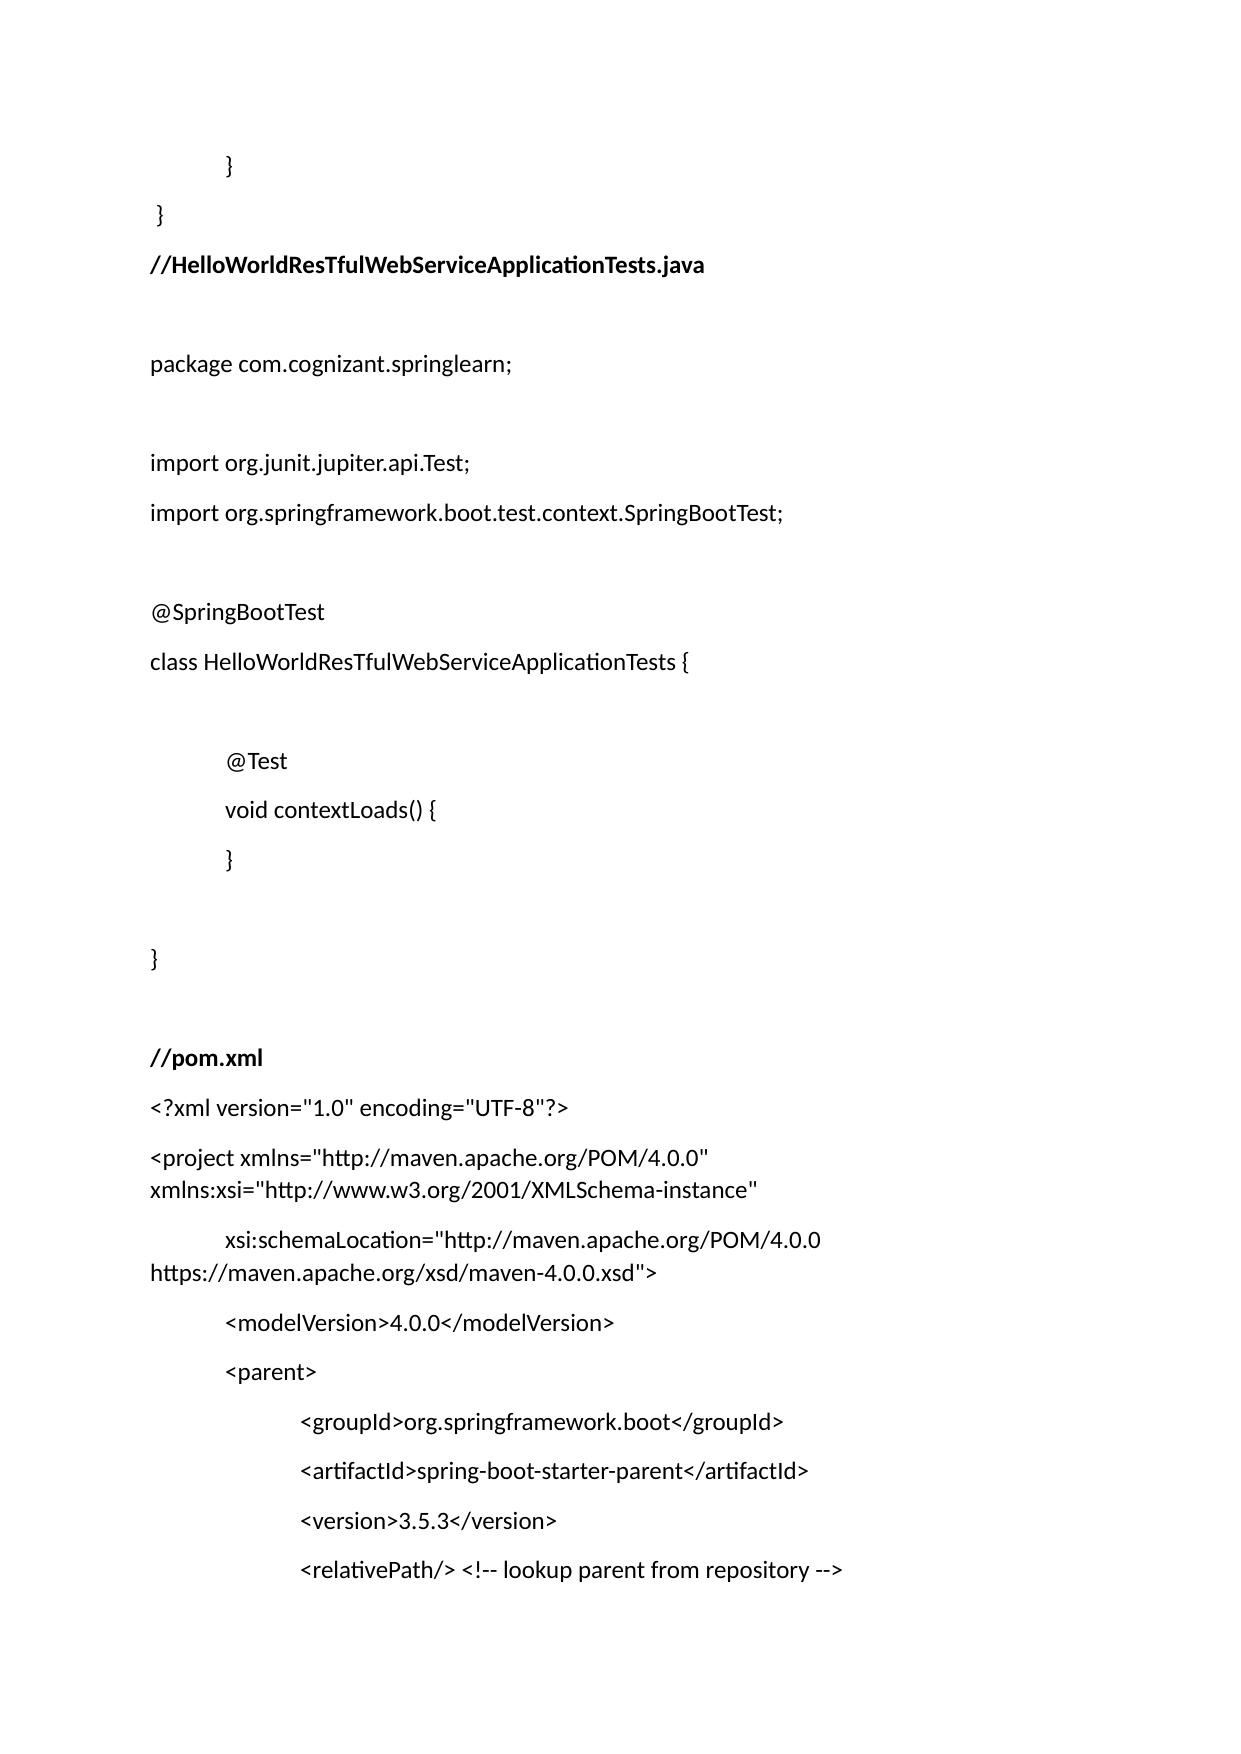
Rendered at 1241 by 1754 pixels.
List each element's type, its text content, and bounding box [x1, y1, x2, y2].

text @Test [150, 745, 1090, 776]
text <project xmlns="http://maven.apache.org/POM/4.0.0" xmlns:xsi="http://www.w3.org/2001/XMLSchema-instance" [150, 1142, 1090, 1205]
text } [150, 199, 1090, 230]
text @SpringBootTest [150, 596, 1090, 627]
text <?xml version="1.0" encoding="UTF-8"?> [150, 1092, 1090, 1123]
text <groupId>org.springframework.boot</groupId> [150, 1406, 1090, 1436]
text void contextLoads() { [150, 794, 1090, 825]
text <version>3.5.3</version> [150, 1505, 1090, 1536]
text class HelloWorldResTfulWebServiceApplicationTests { [150, 646, 1090, 676]
text } [150, 943, 1090, 974]
text //HelloWorldResTfulWebServiceApplicationTests.java [150, 249, 1090, 280]
text } [150, 844, 1090, 875]
text package com.cognizant.springlearn; [150, 348, 1090, 379]
text import org.junit.jupiter.api.Test; [150, 447, 1090, 478]
text <artifactId>spring-boot-starter-parent</artifactId> [150, 1455, 1090, 1486]
text <relativePath/> <!-- lookup parent from repository --> [150, 1554, 1090, 1585]
text <parent> [150, 1356, 1090, 1387]
text import org.springframework.boot.test.context.SpringBootTest; [150, 497, 1090, 528]
text } [150, 150, 1090, 181]
text xsi:schemaLocation="http://maven.apache.org/POM/4.0.0 https://maven.apache.org/xsd/maven-4.0.0.xsd"> [150, 1224, 1090, 1288]
text //pom.xml [150, 1042, 1090, 1073]
text <modelVersion>4.0.0</modelVersion> [150, 1307, 1090, 1337]
